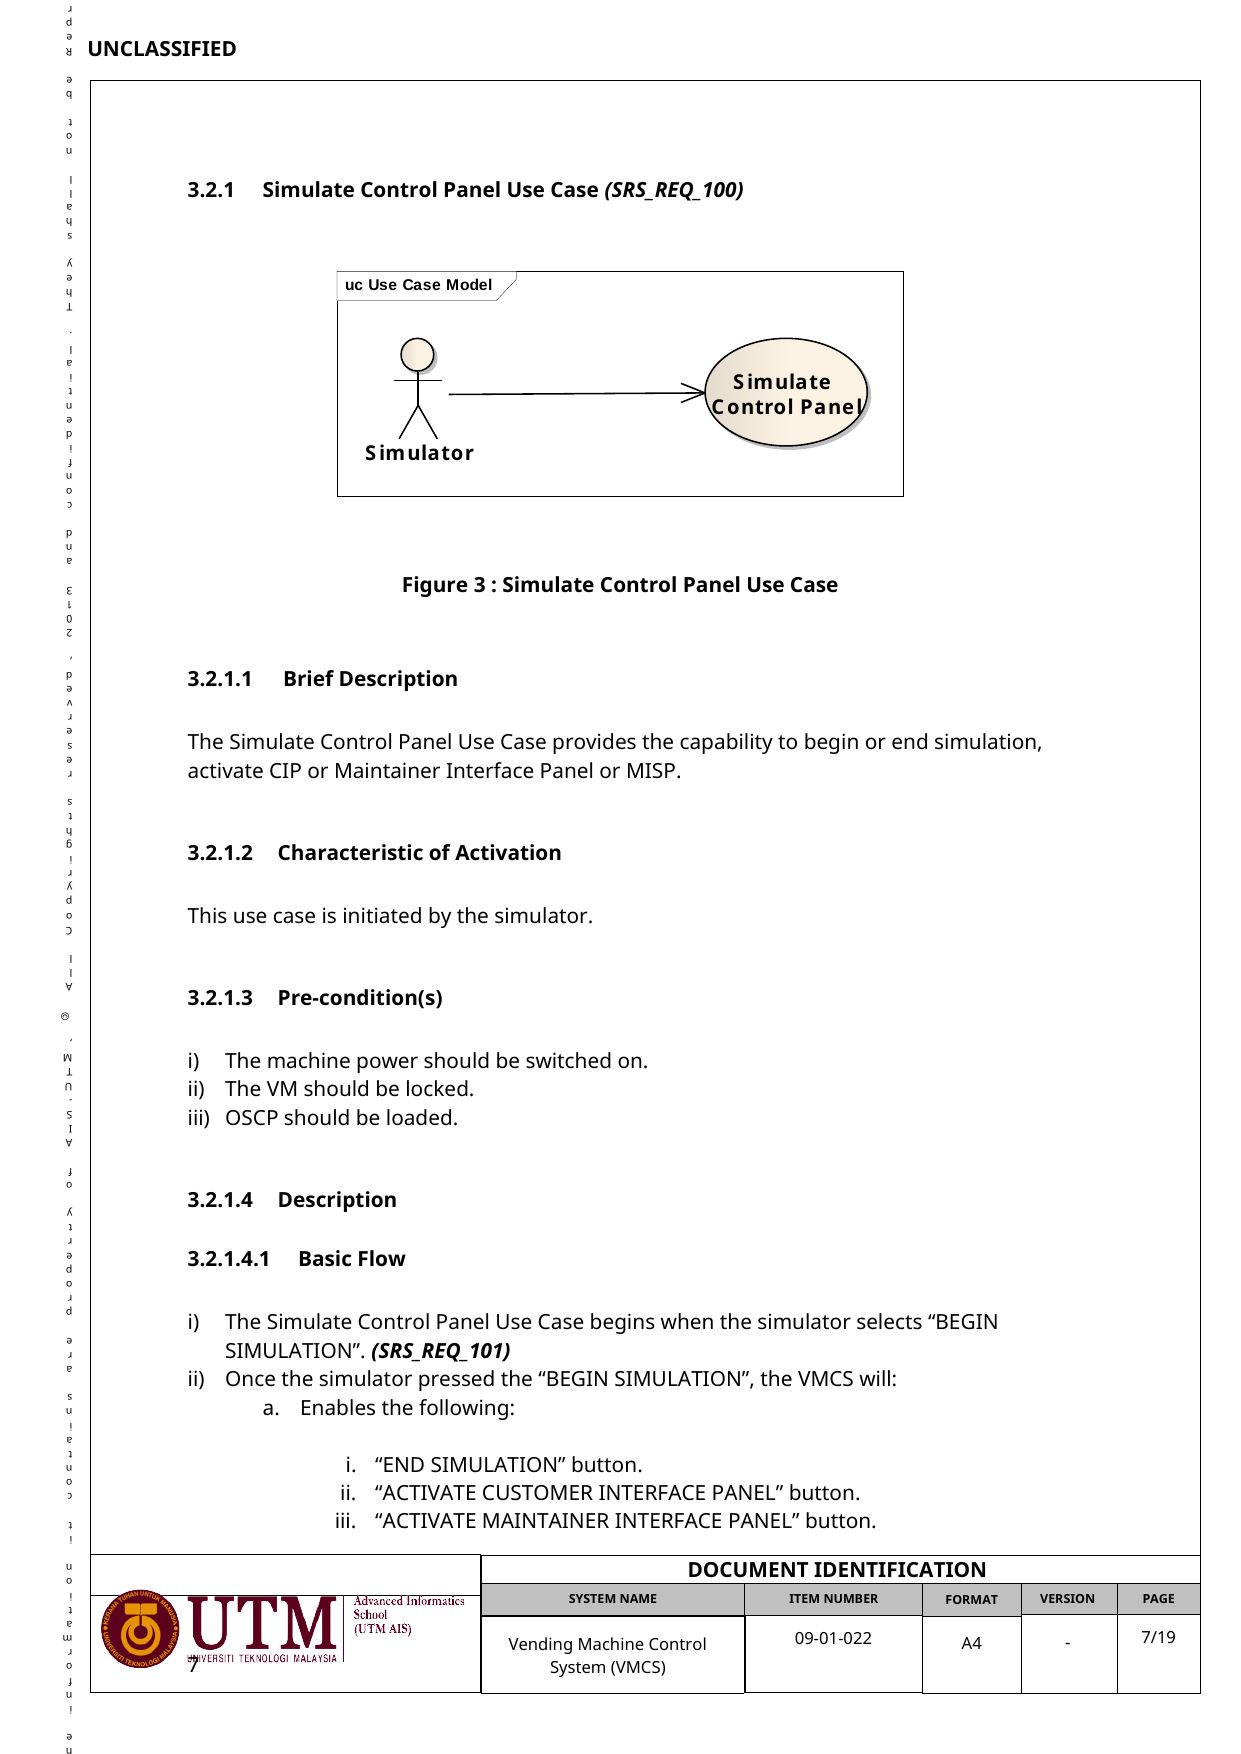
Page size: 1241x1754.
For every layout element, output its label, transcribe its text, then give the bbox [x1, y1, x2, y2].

list Enables the following: [262, 1393, 1053, 1421]
text This use case is initiated by the simulator. [187, 901, 1053, 929]
list “ACTIVATE MAINTAINER INTERFACE PANEL” button. [356, 1507, 1053, 1535]
subtitle Brief Description [187, 664, 1053, 693]
subtitle Pre-condition(s) [187, 983, 1053, 1011]
list Once the simulator pressed the “BEGIN SIMULATION”, the VMCS will: [187, 1364, 1053, 1393]
list OSCP should be loaded. [187, 1103, 1053, 1131]
text The Simulate Control Panel Use Case provides the capability to begin or end simulation, activate CIP or Maintainer Interface Panel or MISP. [187, 727, 1053, 784]
subtitle Characteristic of Activation [187, 838, 1053, 866]
picture [95, 1587, 465, 1670]
list “END SIMULATION” button. [356, 1450, 1053, 1478]
subtitle Simulate Control Panel Use Case (SRS_REQ_100) [187, 175, 1053, 203]
list “ACTIVATE CUSTOMER INTERFACE PANEL” button. [356, 1478, 1053, 1507]
list The machine power should be switched on. [187, 1046, 1053, 1074]
subtitle Basic Flow [187, 1244, 1053, 1273]
subtitle Description [187, 1185, 1053, 1213]
list The Simulate Control Panel Use Case begins when the simulator selects “BEGIN SIMULATION”. (SRS_REQ_101) [187, 1307, 1053, 1364]
list The VM should be locked. [187, 1074, 1053, 1103]
